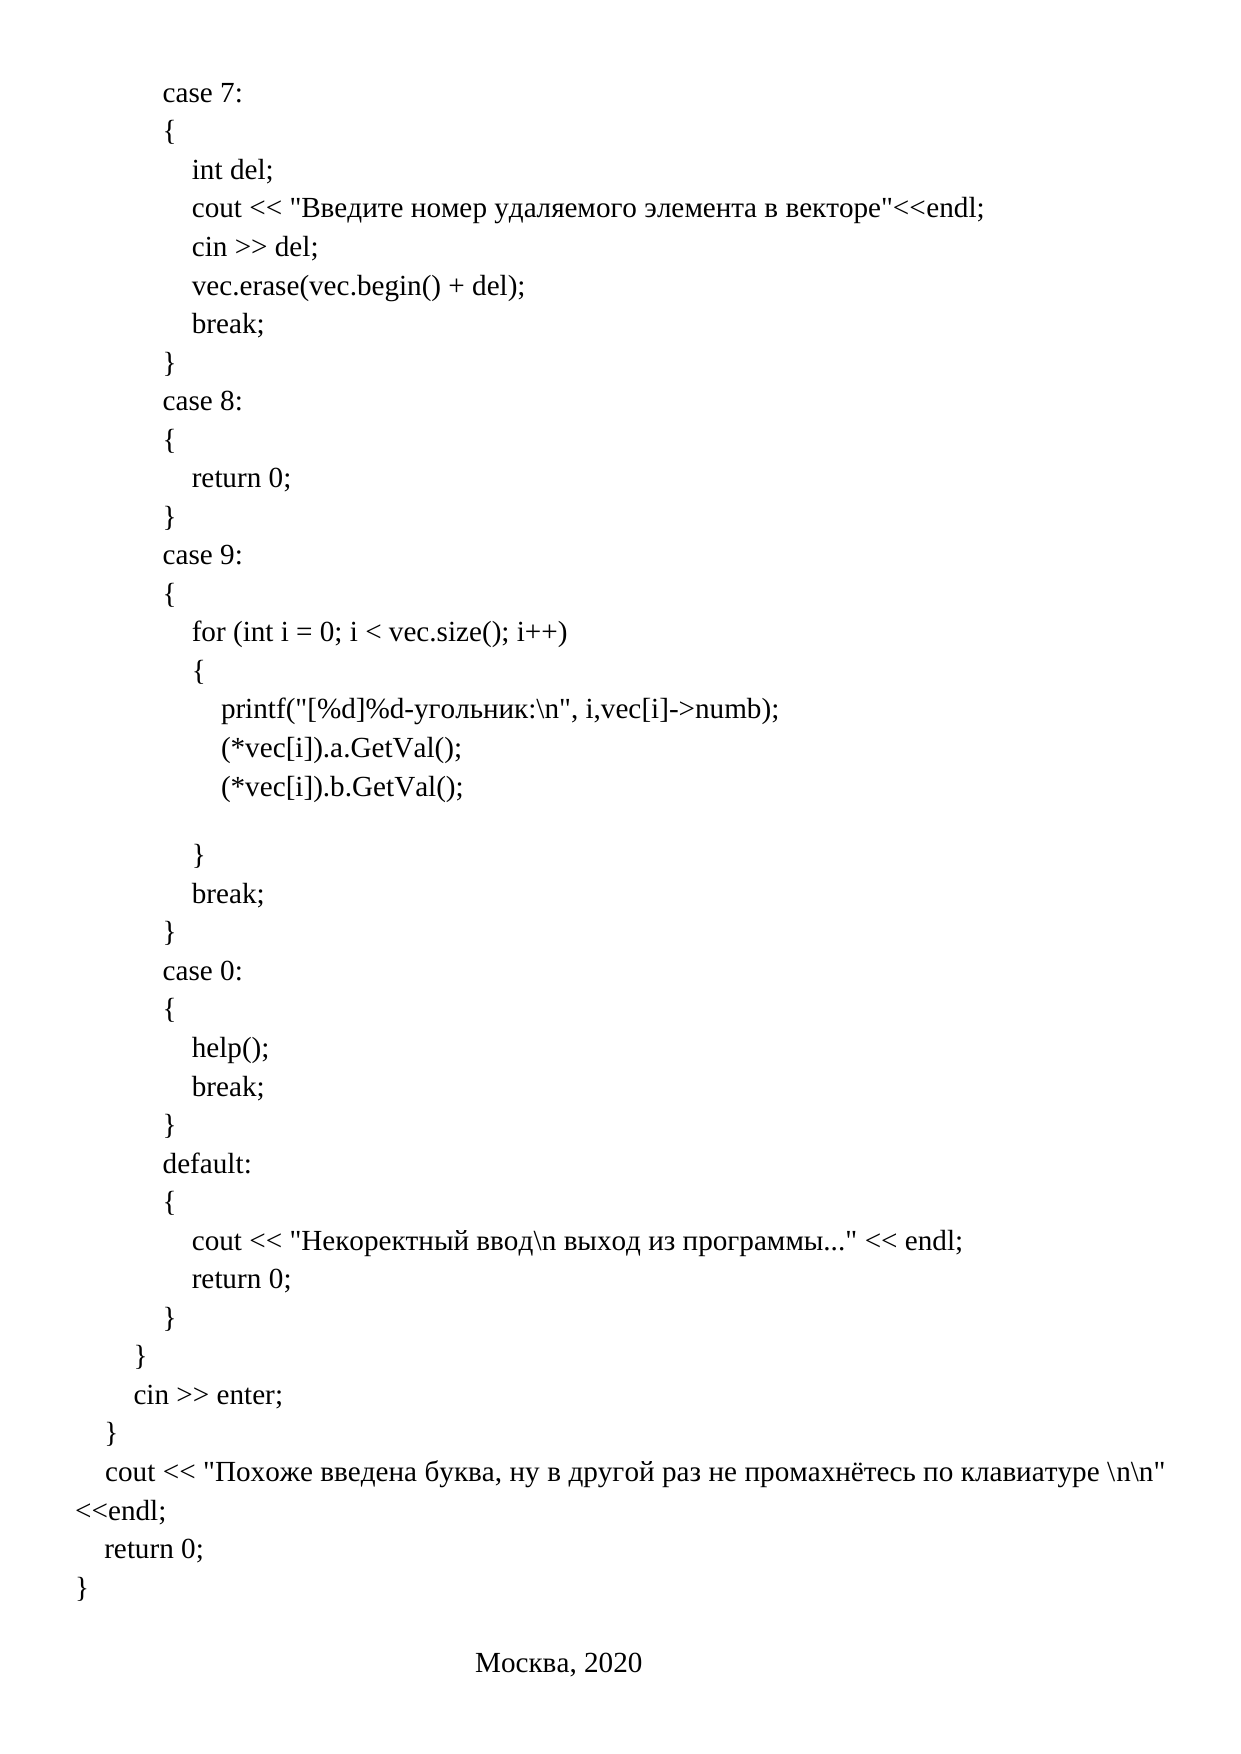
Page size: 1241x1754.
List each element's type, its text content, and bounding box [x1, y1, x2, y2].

text { [75, 422, 1165, 455]
text return 0; [75, 460, 1165, 494]
text for (int i = 0; i < vec.size(); i++) [75, 614, 1165, 648]
text return 0; [75, 1531, 1165, 1565]
text return 0; [75, 1261, 1165, 1295]
text break; [75, 876, 1165, 909]
text case 8: [75, 383, 1165, 417]
text case 0: [75, 953, 1165, 987]
text vec.erase(vec.begin() + del); [75, 268, 1165, 301]
text break; [75, 306, 1165, 340]
text { [75, 113, 1165, 147]
text cout << "Некоректный ввод\n выход из программы..." << endl; [75, 1223, 1165, 1256]
text { [75, 653, 1165, 687]
text default: [75, 1146, 1165, 1179]
text cout << "Введите номер удаляемого элемента в векторе"<<endl; [75, 191, 1165, 224]
text } [75, 1416, 1165, 1449]
text (*vec[i]).a.GetVal(); [75, 730, 1165, 764]
text } [75, 837, 1165, 871]
text } [75, 1338, 1165, 1372]
text cout << "Похоже введена буква, ну в другой раз не промахнётесь по клавиатуре \n\n" <<endl; [75, 1454, 1165, 1526]
text printf("[%d]%d-угольник:\n", i,vec[i]->numb); [75, 692, 1165, 725]
text } [75, 914, 1165, 948]
text break; [75, 1069, 1165, 1102]
text { [75, 1184, 1165, 1218]
text } [75, 1107, 1165, 1141]
text (*vec[i]).b.GetVal(); [75, 769, 1165, 802]
text help(); [75, 1030, 1165, 1064]
text case 9: [75, 537, 1165, 571]
text case 7: [75, 75, 1165, 108]
text { [75, 576, 1165, 609]
text cin >> del; [75, 229, 1165, 263]
text { [75, 992, 1165, 1025]
text cin >> enter; [75, 1377, 1165, 1411]
text } [75, 499, 1165, 532]
text int del; [75, 152, 1165, 186]
text } [75, 1300, 1165, 1333]
text } [75, 345, 1165, 378]
text } [75, 1570, 1165, 1603]
